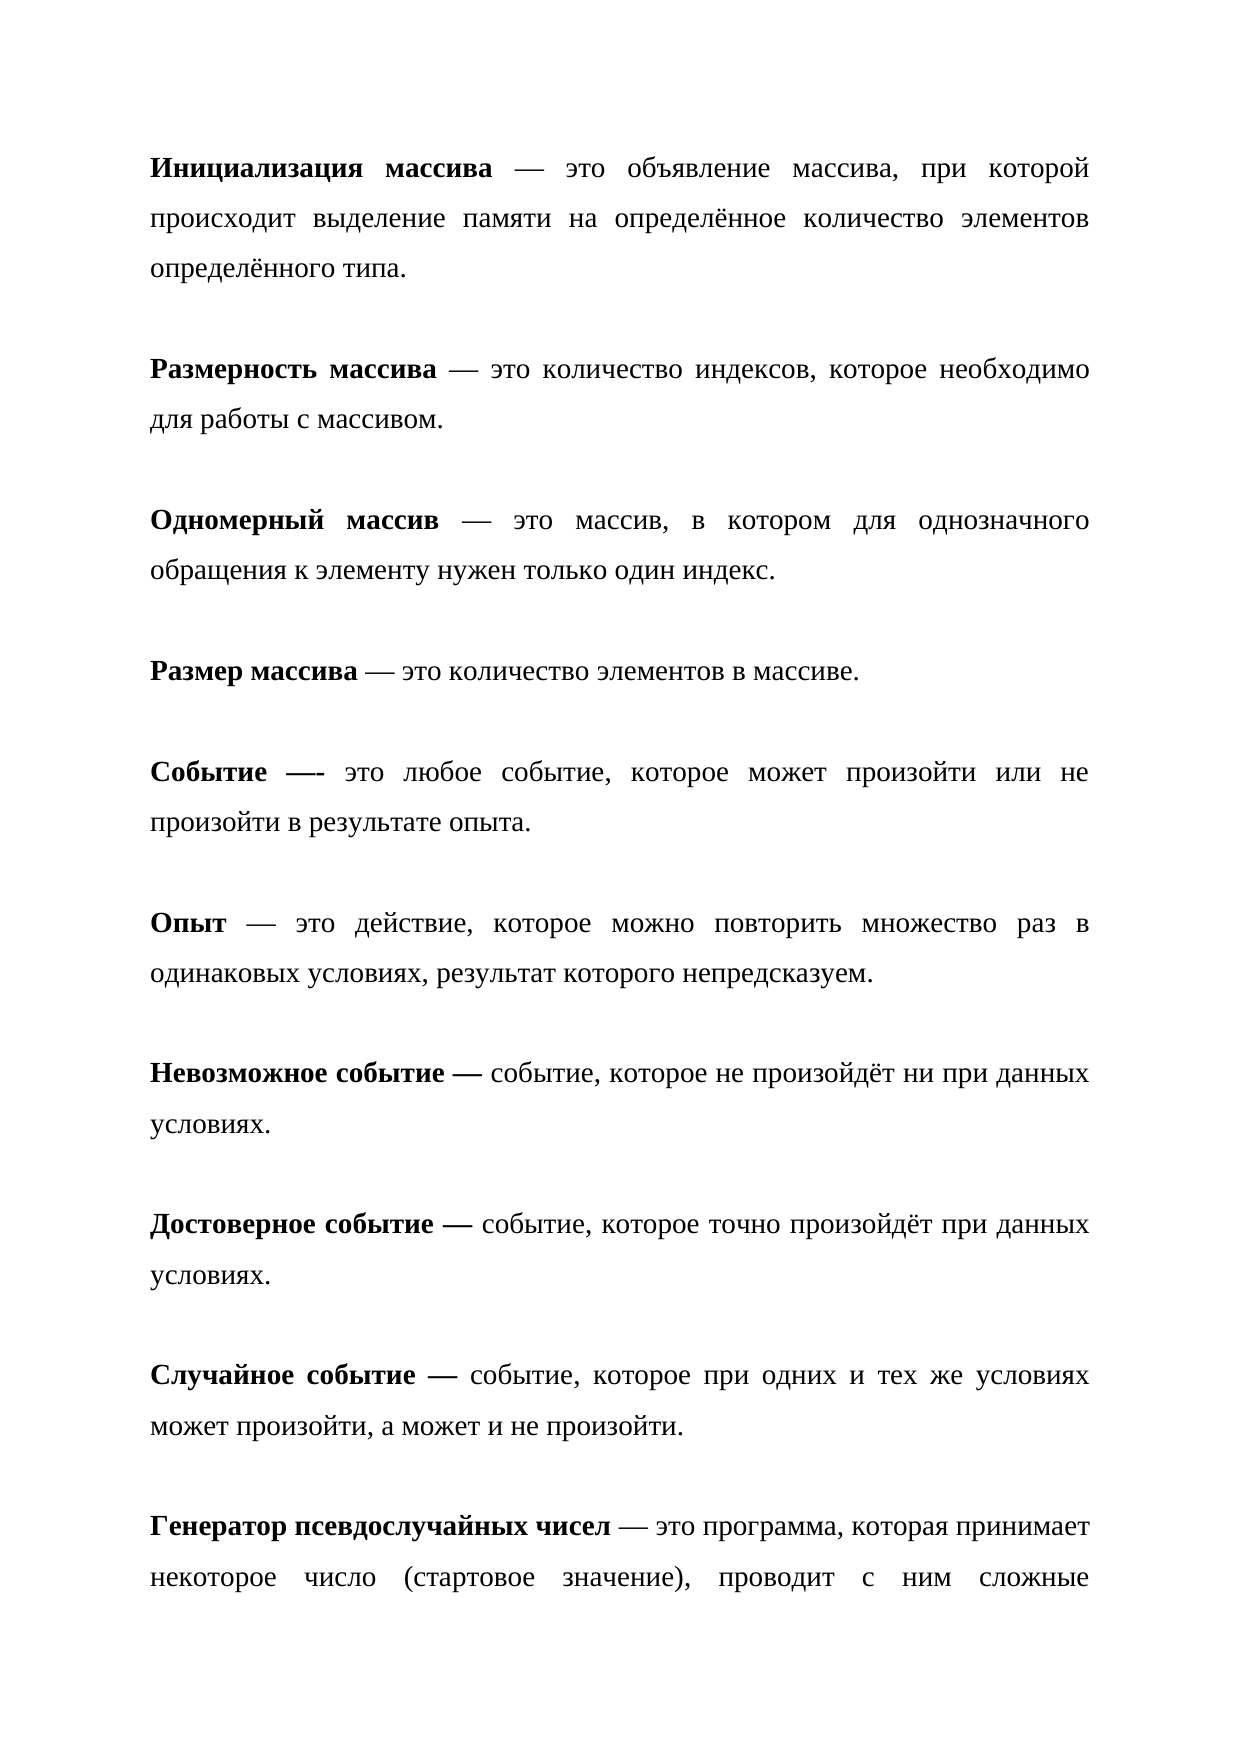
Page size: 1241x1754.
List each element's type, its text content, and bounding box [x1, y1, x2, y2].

text Размер массива — это количество элементов в массиве. [150, 653, 1090, 687]
text Опыт — это действие, которое можно повторить множество раз в одинаковых условиях, результат которого непредсказуем. [150, 905, 1090, 988]
text Инициализация массива — это объявление массива, при которой происходит выделение памяти на определённое количество элементов определённого типа. [150, 150, 1090, 284]
text Размерность массива — это количество индексов, которое необходимо для работы с массивом. [150, 351, 1090, 435]
text Одномерный массив — это массив, в котором для однозначного обращения к элементу нужен только один индекс. [150, 502, 1090, 586]
text Событие —- это любое событие, которое может произойти или не произойти в результате опыта. [150, 754, 1090, 838]
text Случайное событие — событие, которое при одних и тех же условиях может произойти, а может и не произойти. [150, 1357, 1090, 1441]
text Невозможное событие — событие, которое не произойдёт ни при данных условиях. [150, 1056, 1090, 1139]
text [150, 1508, 1090, 1592]
text Достоверное событие — событие, которое точно произойдёт при данных условиях. [150, 1207, 1090, 1290]
